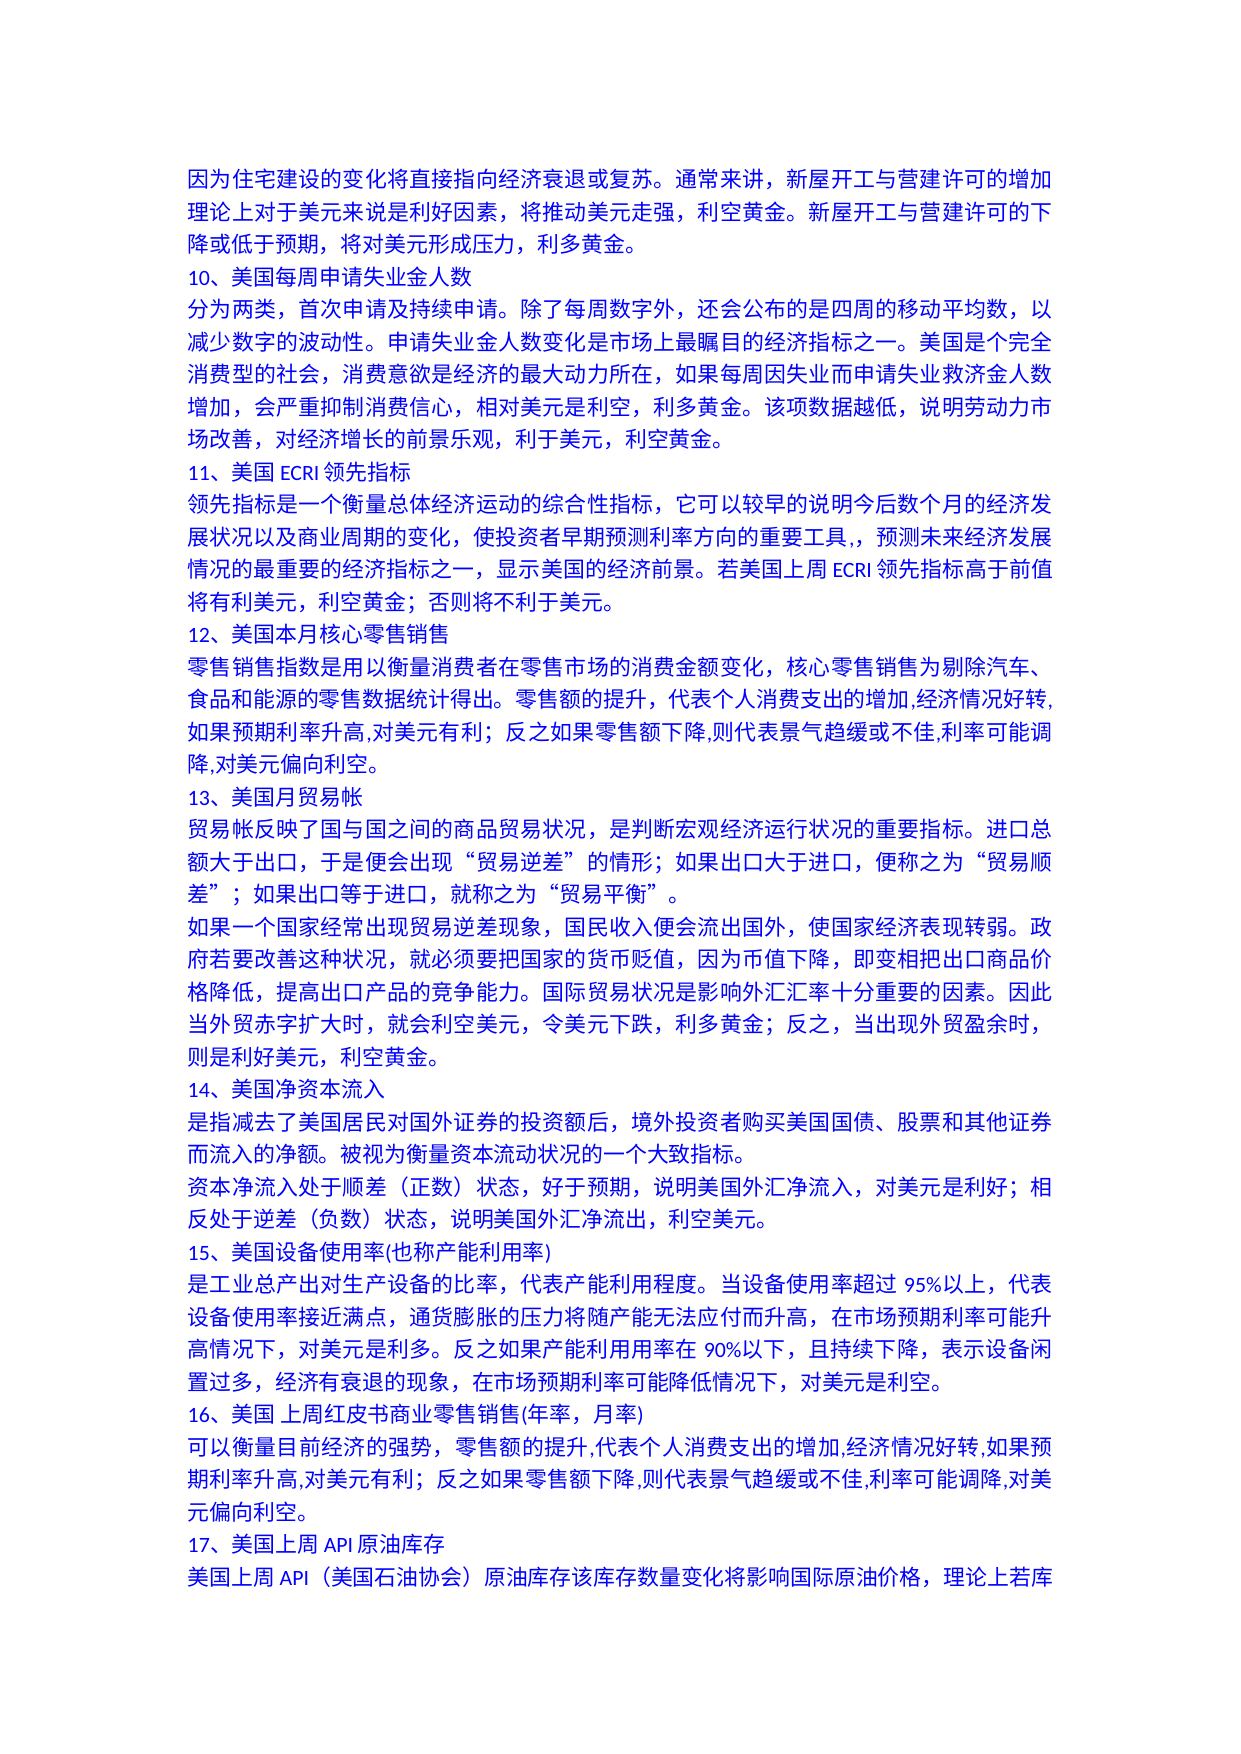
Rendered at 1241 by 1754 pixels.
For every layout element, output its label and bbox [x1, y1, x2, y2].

text [187, 162, 1053, 1592]
